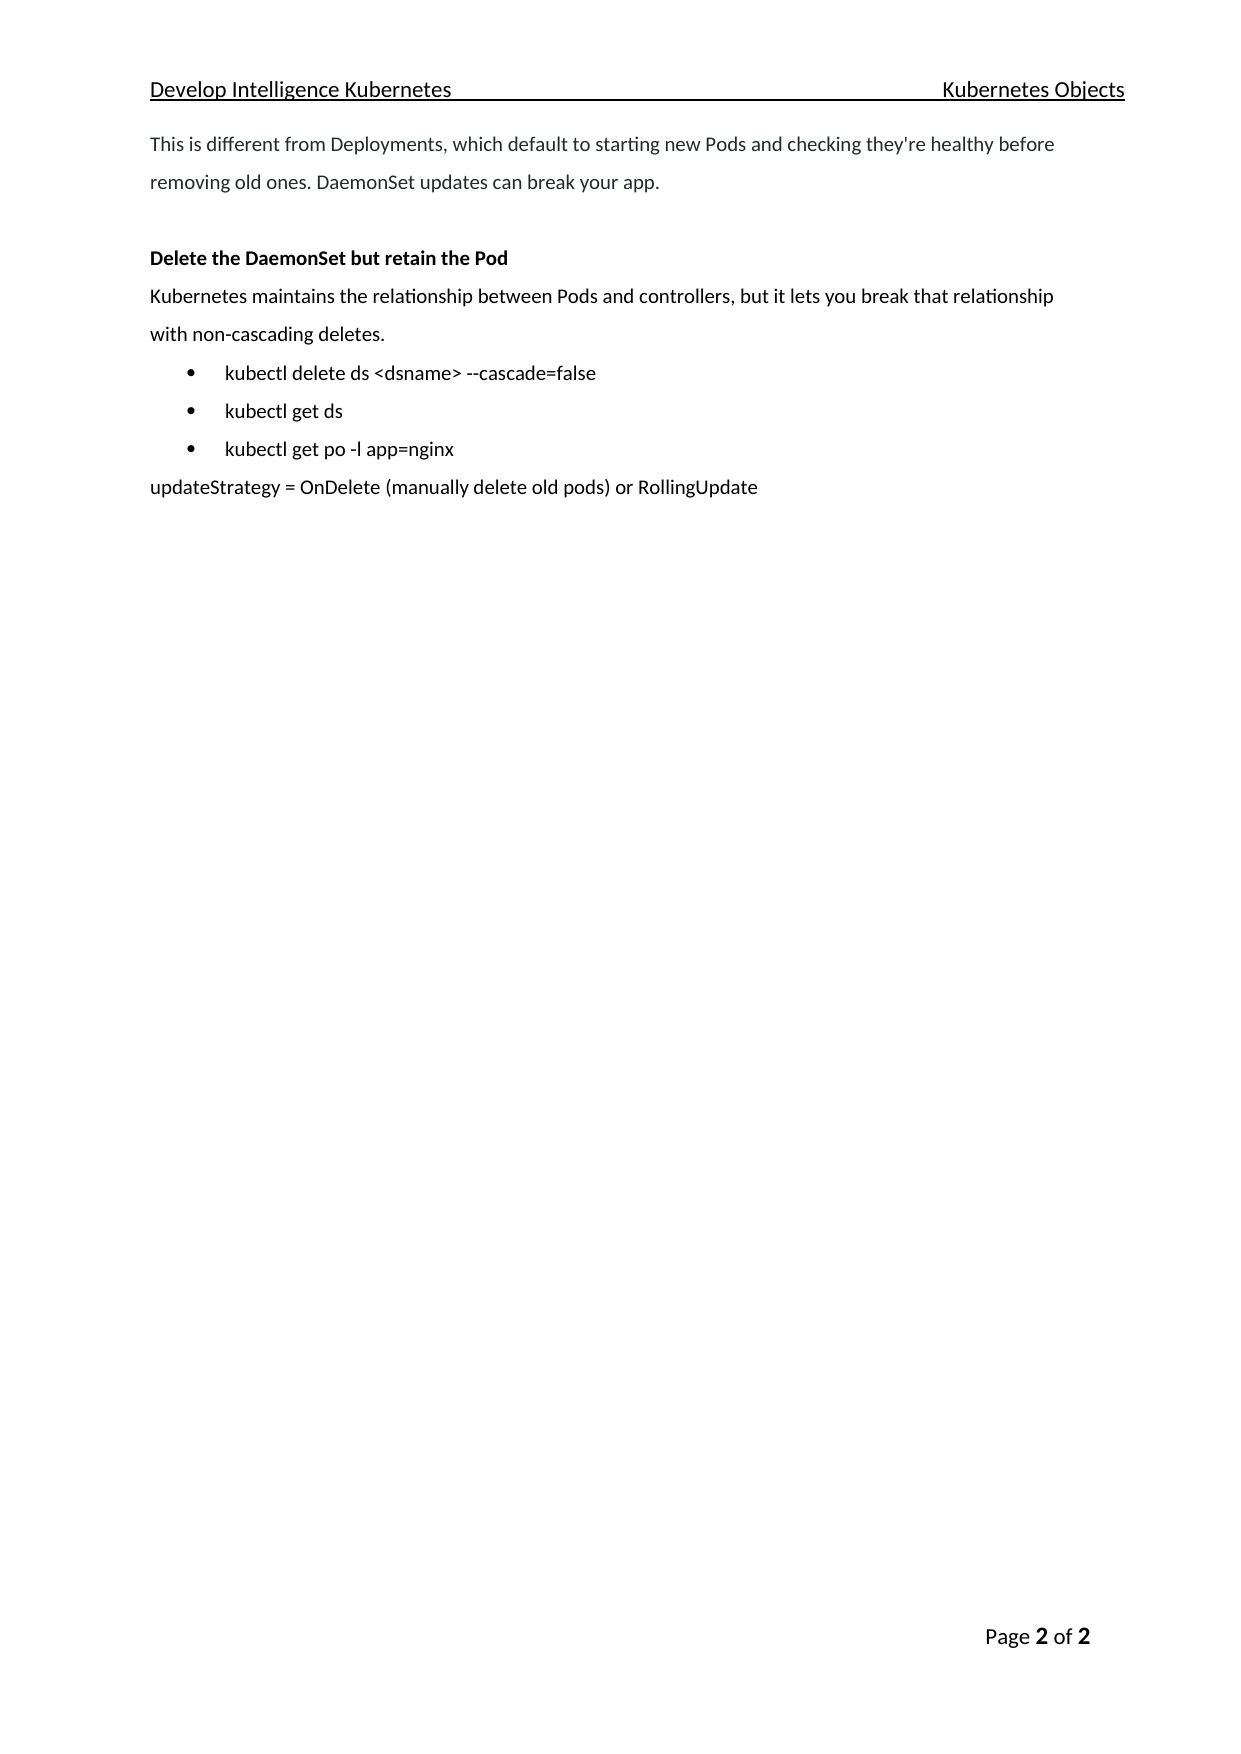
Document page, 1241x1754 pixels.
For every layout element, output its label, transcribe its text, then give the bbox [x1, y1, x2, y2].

list kubectl delete ds <dsname> --cascade=false [187, 360, 1090, 385]
text Delete the DaemonSet but retain the Pod [150, 245, 1090, 271]
text updateStrategy = OnDelete (manually delete old pods) or RollingUpdate [150, 474, 1090, 499]
list kubectl get ds [187, 398, 1090, 423]
text This is different from Deployments, which default to starting new Pods and checking they're healthy before removing old ones. DaemonSet updates can break your app. [150, 131, 1090, 194]
list kubectl get po -l app=nginx [187, 436, 1090, 461]
text Kubernetes maintains the relationship between Pods and controllers, but it lets you break that relationship with non-cascading deletes. [150, 283, 1090, 347]
